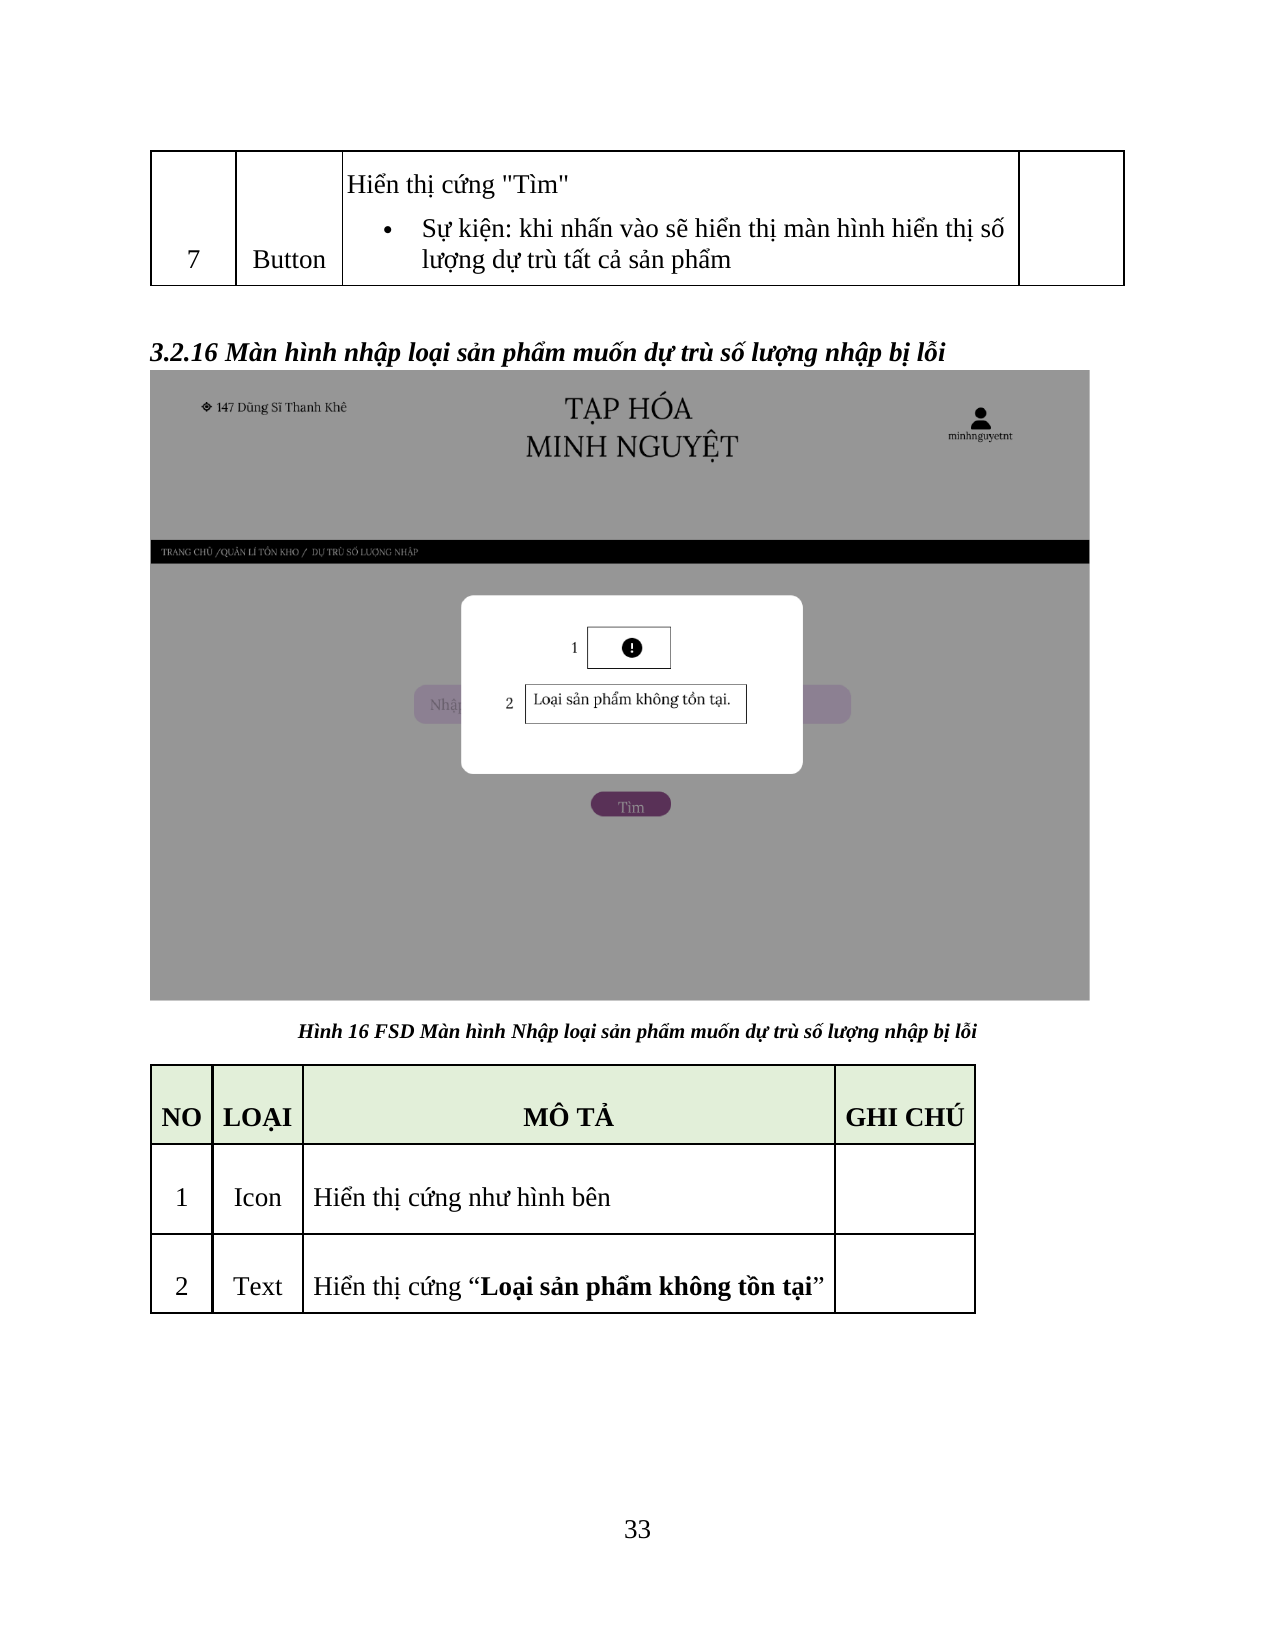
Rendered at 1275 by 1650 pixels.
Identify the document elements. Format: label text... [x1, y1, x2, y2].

table_cell Button [237, 152, 342, 284]
table_cell Hiển thị cứng "Tìm" Sự kiện: khi nhấn vào sẽ hiển thị màn hình hiển thị số lượng dự trù tất cả sản phẩm [343, 152, 1018, 284]
table_cell 7 [152, 152, 235, 284]
table_header MÔ TẢ [304, 1066, 834, 1143]
table_cell [1020, 152, 1123, 284]
table_cell Hiển thị cứng “Loại sản phẩm không tồn tại” [304, 1235, 834, 1312]
text Hình 16 FSD Màn hình Nhập loại sản phẩm muốn dự trù số lượng nhập bị lỗi [150, 1019, 1125, 1043]
subtitle Màn hình nhập loại sản phẩm muốn dự trù số lượng nhập bị lỗi [150, 336, 1125, 367]
table_cell [836, 1145, 974, 1233]
picture [150, 370, 1090, 1001]
table_cell 2 [152, 1235, 211, 1312]
table_header NO [152, 1066, 211, 1143]
table_header LOẠI [214, 1066, 302, 1143]
table_header GHI CHÚ [836, 1066, 974, 1143]
table_cell Hiển thị cứng như hình bên [304, 1145, 834, 1233]
table_cell Text [214, 1235, 302, 1312]
table_cell [836, 1235, 974, 1312]
table_cell Icon [214, 1145, 302, 1233]
table_cell 1 [152, 1145, 211, 1233]
